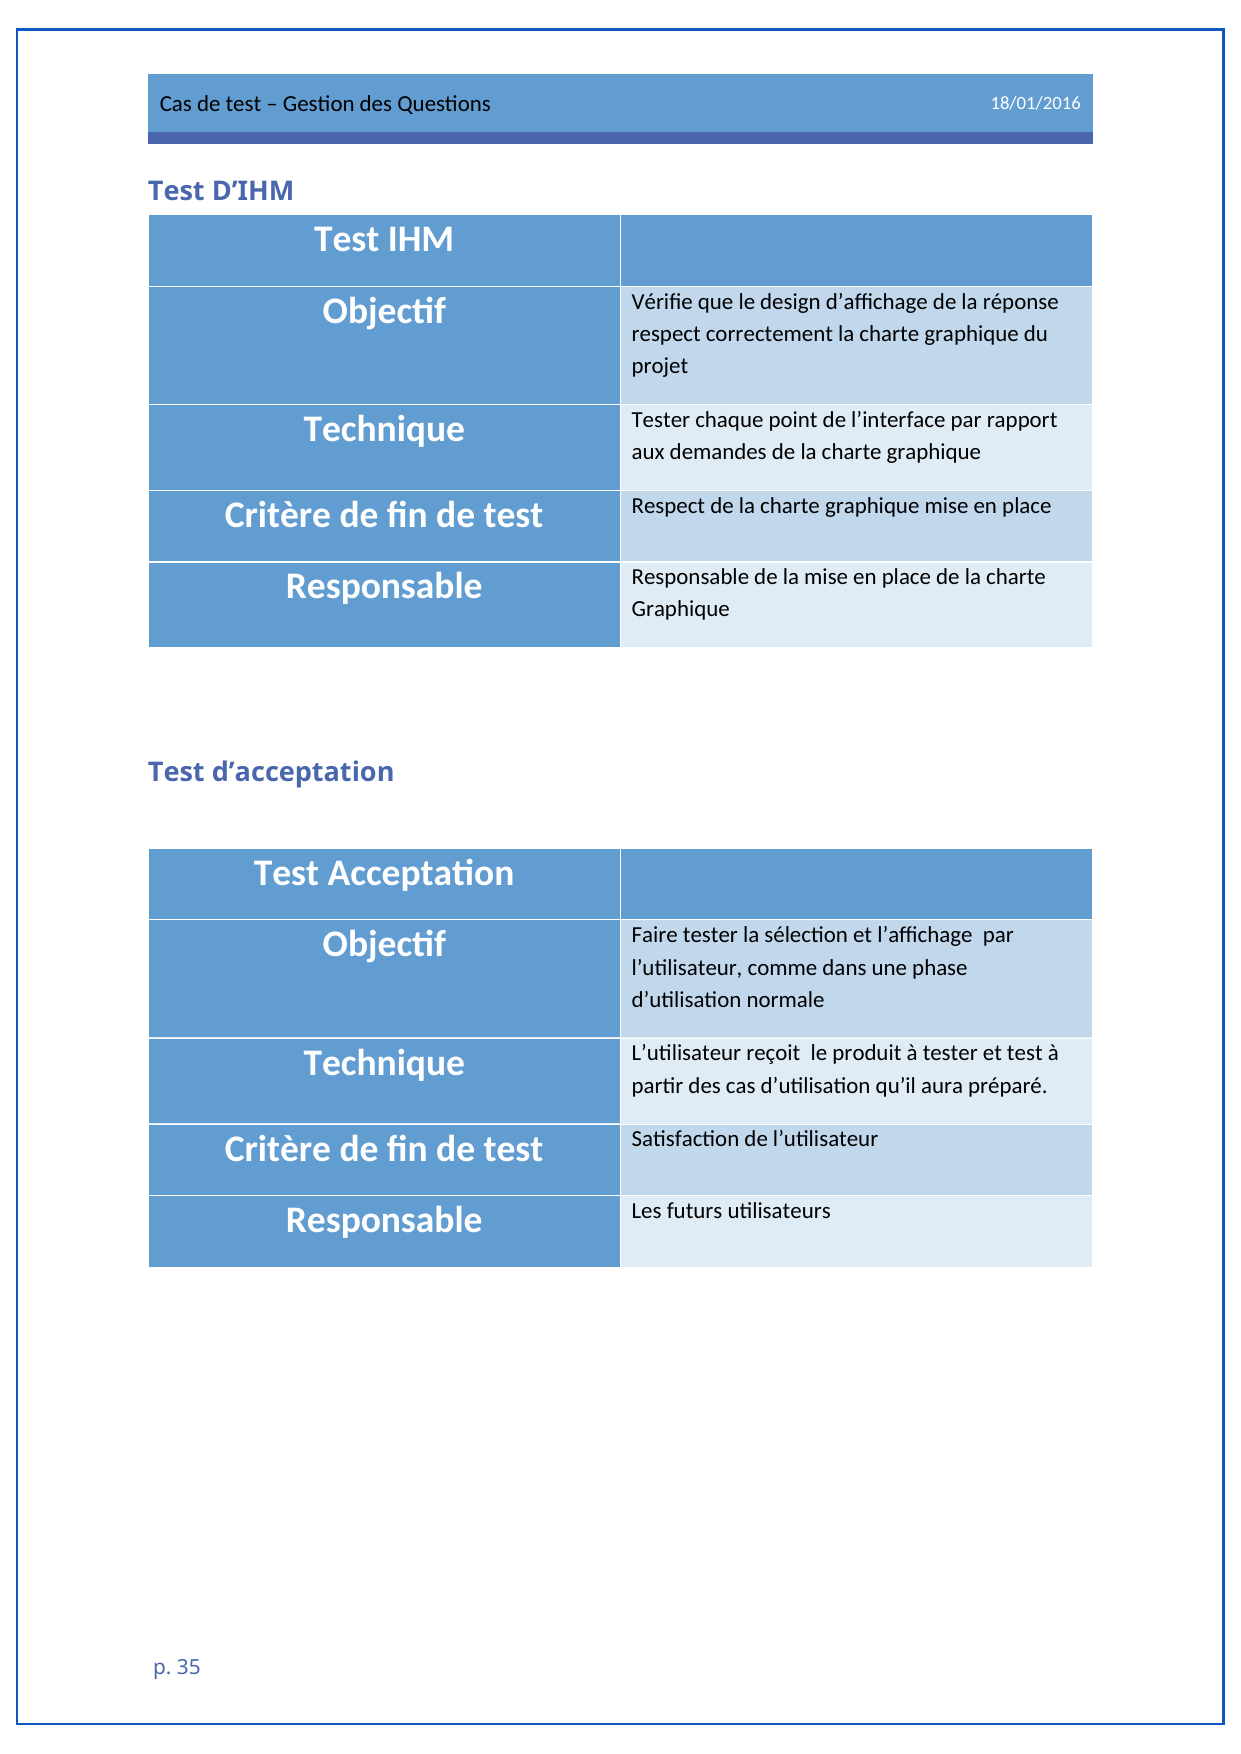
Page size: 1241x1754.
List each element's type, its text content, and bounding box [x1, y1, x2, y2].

table_header [621, 849, 1092, 919]
table_cell Technique [149, 1039, 620, 1123]
subtitle Test d’acceptation [148, 752, 1093, 789]
subtitle Test D’IHM [148, 172, 1093, 209]
table_cell Tester chaque point de l’interface par rapport aux demandes de la charte graphique [621, 405, 1092, 490]
table_cell Objectif [149, 920, 620, 1037]
table_header Test IHM [149, 215, 620, 286]
table_cell Les futurs utilisateurs [621, 1196, 1092, 1267]
table_cell Critère de fin de test [149, 491, 620, 561]
table_cell Critère de fin de test [149, 1125, 620, 1195]
table_cell Technique [149, 405, 620, 490]
table_cell Respect de la charte graphique mise en place [621, 491, 1092, 561]
table_cell Faire tester la sélection et l’affichage par l’utilisateur, comme dans une phase d’utilisation normale [621, 920, 1092, 1037]
table_cell Satisfaction de l’utilisateur [621, 1125, 1092, 1195]
table_cell Responsable [149, 1196, 620, 1267]
table_cell Responsable de la mise en place de la charte Graphique [621, 563, 1092, 647]
table_header [621, 215, 1092, 286]
table_cell L’utilisateur reçoit le produit à tester et test à partir des cas d’utilisation qu’il aura préparé. [621, 1039, 1092, 1123]
table_cell Responsable [149, 563, 620, 647]
table_cell Vérifie que le design d’affichage de la réponse respect correctement la charte graphique du projet [621, 287, 1092, 404]
table_header Test Acceptation [149, 849, 620, 919]
table_cell Objectif [149, 287, 620, 404]
